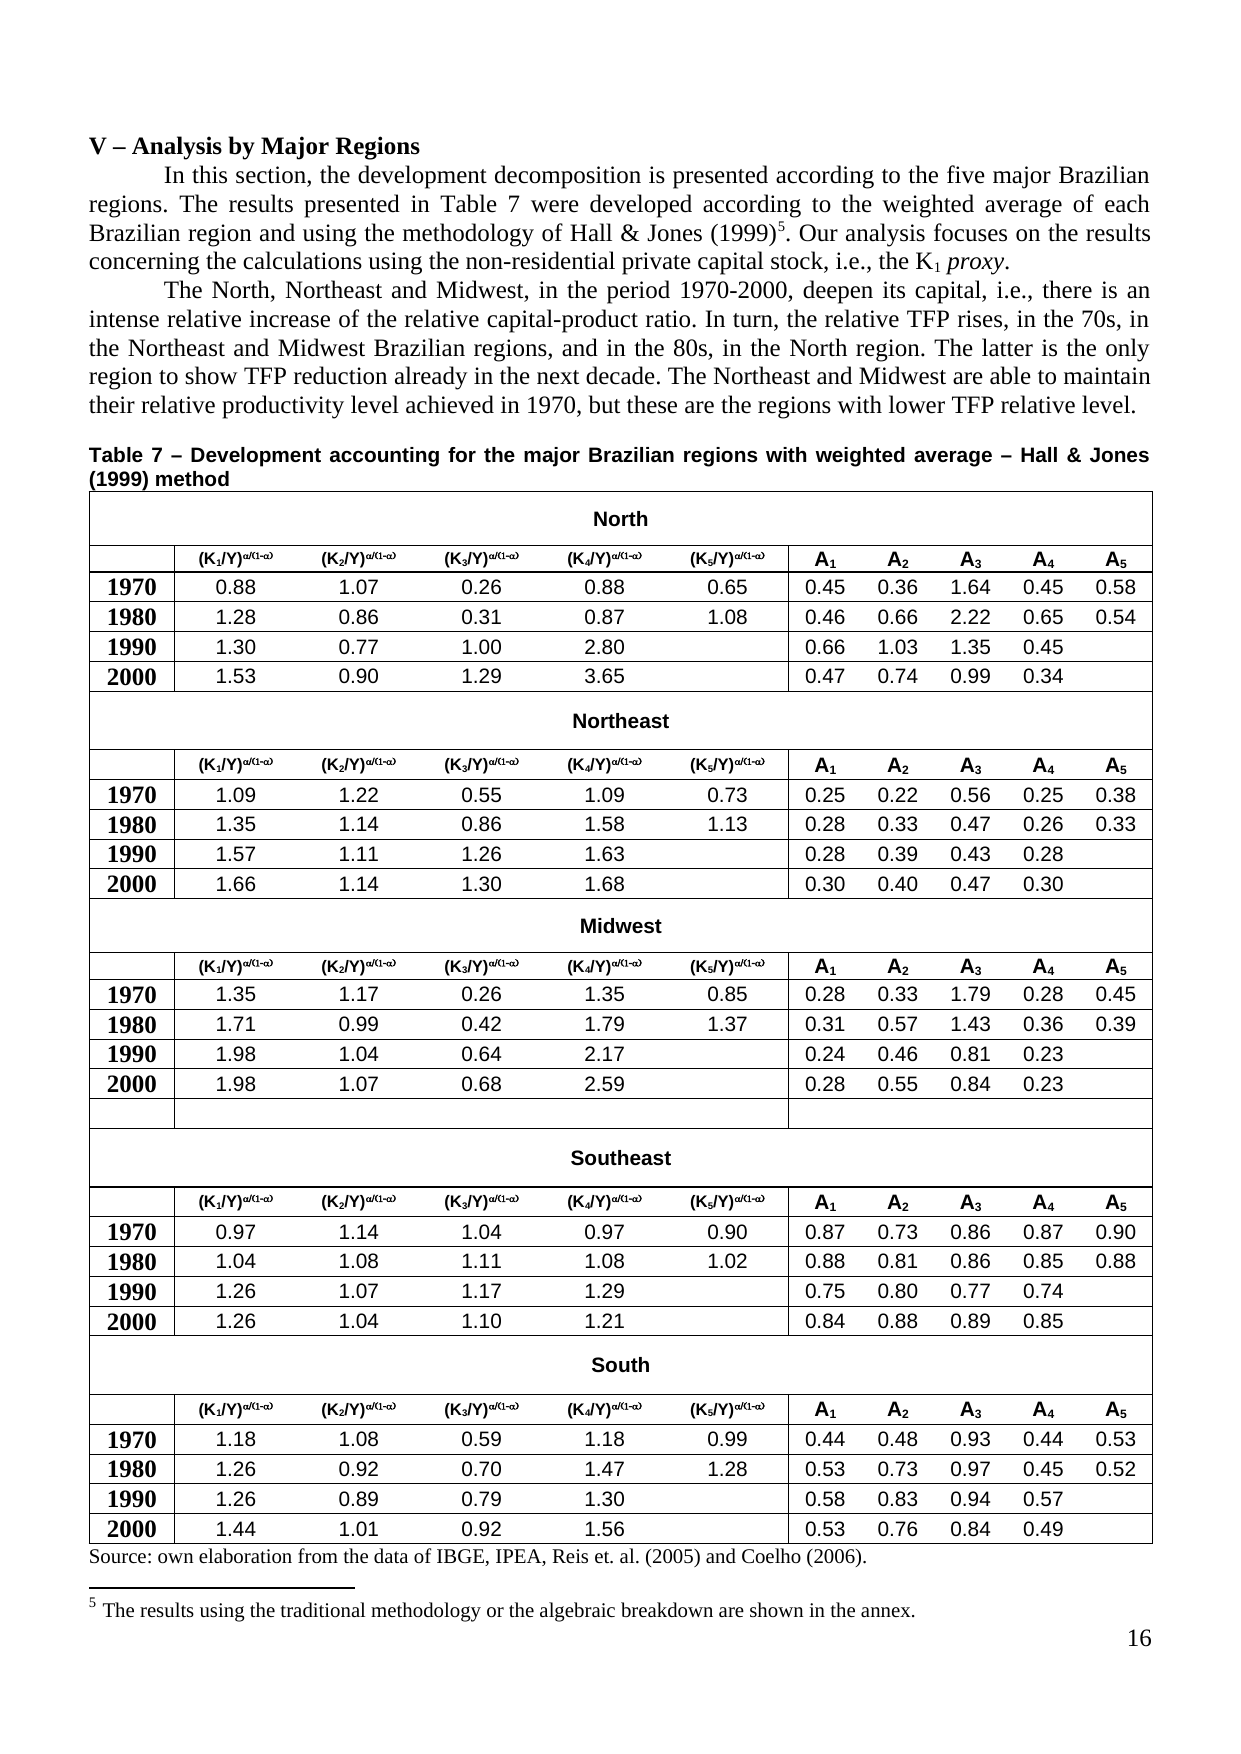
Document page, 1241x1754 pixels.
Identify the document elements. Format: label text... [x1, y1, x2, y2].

table_cell [1079, 1069, 1152, 1098]
table_cell 0.54 [1079, 602, 1152, 631]
table_cell 1.29 [420, 662, 543, 691]
table_cell [543, 1099, 666, 1128]
table_cell [666, 1277, 788, 1306]
table_cell 0.93 [934, 1425, 1007, 1453]
table_cell 1.11 [297, 840, 420, 868]
table_cell 1970 [90, 573, 174, 601]
table_cell 1.00 [420, 632, 543, 661]
table_cell [666, 632, 788, 661]
table_cell 1980 [90, 1455, 174, 1483]
table_cell [666, 869, 788, 898]
table_cell 0.43 [934, 840, 1007, 868]
table_cell 0.97 [543, 1217, 666, 1246]
table_cell 1.28 [666, 1455, 788, 1483]
table_cell 1970 [90, 1425, 174, 1453]
table_cell 0.86 [934, 1247, 1007, 1276]
table_cell 1990 [90, 632, 174, 661]
table_cell 0.56 [934, 780, 1007, 809]
table_cell 0.42 [420, 1010, 543, 1038]
table_cell 0.85 [666, 980, 788, 1009]
table_cell (K2/Y) [297, 1188, 420, 1216]
table_cell [666, 1484, 788, 1513]
table_cell A2 [861, 750, 934, 779]
table_cell 1.10 [420, 1307, 543, 1335]
table_cell 0.31 [789, 1010, 861, 1038]
table_cell 1.58 [543, 810, 666, 838]
table_cell A5 [1079, 953, 1152, 979]
table_cell (K5/Y) [666, 1395, 788, 1424]
table_cell 0.89 [934, 1307, 1007, 1335]
table_cell 1.03 [861, 632, 934, 661]
text V – Analysis by Major Regions [89, 131, 1152, 160]
table_cell 0.45 [1007, 573, 1079, 601]
table_cell [1079, 1514, 1152, 1543]
table_cell 1.08 [297, 1247, 420, 1276]
table_cell 0.86 [934, 1217, 1007, 1246]
table_cell 1.21 [543, 1307, 666, 1335]
table_cell 2000 [90, 869, 174, 898]
table_cell 0.90 [1079, 1217, 1152, 1246]
table_cell 1970 [90, 980, 174, 1009]
table_cell 0.75 [789, 1277, 861, 1306]
table_cell 0.26 [420, 573, 543, 601]
table_cell A3 [934, 1395, 1007, 1424]
table_cell 1.26 [175, 1277, 297, 1306]
table_cell 1.63 [543, 840, 666, 868]
table_cell (K1/Y) [175, 1188, 297, 1216]
table_cell 1990 [90, 1484, 174, 1513]
table_cell 1.18 [543, 1425, 666, 1453]
table_cell 2.17 [543, 1040, 666, 1068]
table_cell A5 [1079, 1188, 1152, 1216]
table_cell 0.74 [861, 662, 934, 691]
table_cell 1980 [90, 602, 174, 631]
table_cell 0.30 [789, 869, 861, 898]
table_cell 0.53 [789, 1514, 861, 1543]
table_cell (K2/Y) [297, 953, 420, 979]
table_cell 1.28 [175, 602, 297, 631]
table_cell 0.99 [934, 662, 1007, 691]
table_cell (K3/Y) [420, 953, 543, 979]
table_cell 0.45 [789, 573, 861, 601]
table_cell 0.23 [1007, 1069, 1079, 1098]
table_cell (K1/Y) [175, 546, 297, 571]
table_cell 3.65 [543, 662, 666, 691]
table_cell 0.88 [543, 573, 666, 601]
table_cell 1990 [90, 1040, 174, 1068]
table_cell 0.90 [297, 662, 420, 691]
table_cell (K4/Y) [543, 1188, 666, 1216]
table_cell 0.68 [420, 1069, 543, 1098]
table_cell 0.99 [297, 1010, 420, 1038]
table_cell (K3/Y) [420, 1188, 543, 1216]
table_cell 0.45 [1007, 632, 1079, 661]
table_cell 1.26 [175, 1484, 297, 1513]
table_cell 0.39 [1079, 1010, 1152, 1038]
table_cell 0.87 [789, 1217, 861, 1246]
table_cell (K2/Y) [297, 750, 420, 779]
table_cell (K5/Y) [666, 1188, 788, 1216]
table_cell 0.84 [934, 1069, 1007, 1098]
table_cell 0.58 [1079, 573, 1152, 601]
table_cell 0.64 [420, 1040, 543, 1068]
text Source: own elaboration from the data of IBGE, IPEA, Reis et. al. (2005) and Coelho (2006). [89, 1544, 1152, 1568]
table_cell A3 [934, 953, 1007, 979]
table_cell 0.30 [1007, 869, 1079, 898]
table_cell 0.28 [789, 840, 861, 868]
table_cell 0.92 [297, 1455, 420, 1483]
table_cell A5 [1079, 1395, 1152, 1424]
table_cell 0.94 [934, 1484, 1007, 1513]
table_cell 1.08 [666, 602, 788, 631]
table_cell 0.45 [1079, 980, 1152, 1009]
table_cell 0.33 [861, 980, 934, 1009]
table_cell 1.04 [175, 1247, 297, 1276]
table_cell 0.53 [1079, 1425, 1152, 1453]
table_cell A3 [934, 1188, 1007, 1216]
table_cell 1.07 [297, 573, 420, 601]
table_cell [666, 1069, 788, 1098]
table_cell 2000 [90, 1514, 174, 1543]
table_cell (K2/Y) [297, 1395, 420, 1424]
table_cell 0.81 [934, 1040, 1007, 1068]
table_cell 0.73 [666, 780, 788, 809]
table_cell 1.01 [297, 1514, 420, 1543]
table_cell 1.43 [934, 1010, 1007, 1038]
table_cell 0.53 [789, 1455, 861, 1483]
table_cell 1.66 [175, 869, 297, 898]
table_cell 0.26 [420, 980, 543, 1009]
table_cell 0.44 [1007, 1425, 1079, 1453]
table_cell 0.65 [1007, 602, 1079, 631]
table_cell 1980 [90, 1010, 174, 1038]
table_cell 1.98 [175, 1040, 297, 1068]
table_cell 1.35 [934, 632, 1007, 661]
table_cell A3 [934, 750, 1007, 779]
table_cell 2.59 [543, 1069, 666, 1098]
table_cell (K4/Y) [543, 750, 666, 779]
table_cell (K5/Y) [666, 750, 788, 779]
table_cell 0.36 [1007, 1010, 1079, 1038]
table_cell [1079, 1040, 1152, 1068]
table_cell Southeast [90, 1129, 1152, 1186]
table_cell 0.47 [934, 869, 1007, 898]
table_cell 0.55 [420, 780, 543, 809]
table_cell 1970 [90, 780, 174, 809]
table_cell (K3/Y) [420, 750, 543, 779]
table_cell 0.85 [1007, 1307, 1079, 1335]
table_cell 1.44 [175, 1514, 297, 1543]
table_cell [1079, 632, 1152, 661]
table_cell 1.98 [175, 1069, 297, 1098]
table_cell [1079, 1099, 1152, 1128]
table_cell 1.14 [297, 869, 420, 898]
table_cell A2 [861, 953, 934, 979]
table_cell [666, 1040, 788, 1068]
table_cell A5 [1079, 546, 1152, 571]
table_cell [90, 1188, 174, 1216]
table_cell A1 [789, 1188, 861, 1216]
table_cell [666, 662, 788, 691]
table_cell 1.17 [297, 980, 420, 1009]
table_cell 0.47 [934, 810, 1007, 838]
table_cell 0.89 [297, 1484, 420, 1513]
table_cell 0.49 [1007, 1514, 1079, 1543]
table_cell 1.26 [175, 1455, 297, 1483]
table_cell [1079, 840, 1152, 868]
table_cell 1.07 [297, 1277, 420, 1306]
table_cell 0.28 [1007, 840, 1079, 868]
table_cell A2 [861, 546, 934, 571]
table_cell 0.97 [175, 1217, 297, 1246]
table_cell 1.71 [175, 1010, 297, 1038]
table_cell 1.04 [420, 1217, 543, 1246]
table_cell (K5/Y) [666, 546, 788, 571]
table_cell (K5/Y) [666, 953, 788, 979]
table_cell 0.73 [861, 1455, 934, 1483]
table_cell 1.57 [175, 840, 297, 868]
table_cell 1.08 [297, 1425, 420, 1453]
table_cell 0.83 [861, 1484, 934, 1513]
table_cell 0.77 [297, 632, 420, 661]
table_cell 0.87 [543, 602, 666, 631]
table_cell 0.87 [1007, 1217, 1079, 1246]
table_cell 1.04 [297, 1040, 420, 1068]
text In this section, the development decomposition is presented according to the five major Brazilian regions. The results presented in Table 7 were developed according to the weighted average of each Brazilian region and using the methodology of Hall & Jones (1999). Our analysis focuses on the results concerning the calculations using the non-residential private capital stock, i.e., the K1 proxy. [89, 160, 1152, 275]
table_cell 0.76 [861, 1514, 934, 1543]
table_cell 1.30 [543, 1484, 666, 1513]
table_cell (K1/Y) [175, 953, 297, 979]
table_cell 1.13 [666, 810, 788, 838]
table_cell 1.11 [420, 1247, 543, 1276]
table_cell A3 [934, 546, 1007, 571]
table_cell 0.24 [789, 1040, 861, 1068]
table_cell 0.79 [420, 1484, 543, 1513]
table_cell 0.88 [175, 573, 297, 601]
table_cell A4 [1007, 546, 1079, 571]
table_cell [1079, 1277, 1152, 1306]
table_cell 1.47 [543, 1455, 666, 1483]
table_cell 1980 [90, 1247, 174, 1276]
table_cell 1980 [90, 810, 174, 838]
table_cell 0.46 [789, 602, 861, 631]
table_cell 0.88 [789, 1247, 861, 1276]
table_cell 0.88 [1079, 1247, 1152, 1276]
table_cell A4 [1007, 750, 1079, 779]
table_cell 0.36 [861, 573, 934, 601]
table_cell 0.57 [861, 1010, 934, 1038]
table_cell [90, 953, 174, 979]
table_cell A4 [1007, 1395, 1079, 1424]
table_cell A5 [1079, 750, 1152, 779]
table_cell 0.28 [789, 810, 861, 838]
table_cell 0.25 [1007, 780, 1079, 809]
table_cell [666, 840, 788, 868]
table_cell [90, 1099, 174, 1128]
table_cell 1.79 [934, 980, 1007, 1009]
table_cell 1.09 [175, 780, 297, 809]
table_cell 1.37 [666, 1010, 788, 1038]
table_cell (K4/Y) [543, 546, 666, 571]
table_cell 0.92 [420, 1514, 543, 1543]
table_cell 0.86 [420, 810, 543, 838]
table_cell [90, 1395, 174, 1424]
table_header North [90, 492, 1152, 545]
table_cell 0.84 [789, 1307, 861, 1335]
table_cell 0.46 [861, 1040, 934, 1068]
table_cell 0.31 [420, 602, 543, 631]
table_cell 0.66 [789, 632, 861, 661]
table_cell [1079, 1484, 1152, 1513]
table_cell 1.04 [297, 1307, 420, 1335]
table_cell 0.26 [1007, 810, 1079, 838]
table_cell 1.64 [934, 573, 1007, 601]
table_cell 2000 [90, 1069, 174, 1098]
table_cell (K3/Y) [420, 1395, 543, 1424]
table_cell 2.80 [543, 632, 666, 661]
table_cell 0.66 [861, 602, 934, 631]
table_cell 0.73 [861, 1217, 934, 1246]
table_cell 0.85 [1007, 1247, 1079, 1276]
table_cell 1.35 [175, 980, 297, 1009]
table_cell 0.86 [297, 602, 420, 631]
table_cell A2 [861, 1395, 934, 1424]
table_cell 1.14 [297, 810, 420, 838]
table_cell 0.33 [861, 810, 934, 838]
table_cell A1 [789, 953, 861, 979]
table_cell A4 [1007, 1188, 1079, 1216]
text The North, Northeast and Midwest, in the period 1970-2000, deepen its capital, i.e., there is an intense relative increase of the relative capital-product ratio. In turn, the relative TFP rises, in the 70s, in the Northeast and Midwest Brazilian regions, and in the 80s, in the North region. The latter is the only region to show TFP reduction already in the next decade. The Northeast and Midwest are able to maintain their relative productivity level achieved in 1970, but these are the regions with lower TFP relative level. [89, 275, 1152, 419]
table_cell [1079, 662, 1152, 691]
table_cell 0.70 [420, 1455, 543, 1483]
table_cell (K4/Y) [543, 953, 666, 979]
table_cell 0.48 [861, 1425, 934, 1453]
table_cell Midwest [90, 899, 1152, 952]
table_cell 0.55 [861, 1069, 934, 1098]
table_cell 0.58 [789, 1484, 861, 1513]
table_cell 0.23 [1007, 1040, 1079, 1068]
table_cell 0.88 [861, 1307, 934, 1335]
table_cell 0.25 [789, 780, 861, 809]
table_cell [175, 1099, 297, 1128]
table_cell 1.35 [543, 980, 666, 1009]
table_cell 0.22 [861, 780, 934, 809]
table_cell 1.09 [543, 780, 666, 809]
table_cell 0.28 [789, 980, 861, 1009]
table_cell [666, 1099, 788, 1128]
table_cell 0.81 [861, 1247, 934, 1276]
table_cell (K1/Y) [175, 750, 297, 779]
table_cell 1.29 [543, 1277, 666, 1306]
table_cell [861, 1099, 934, 1128]
table_cell 0.38 [1079, 780, 1152, 809]
table_cell 1.26 [175, 1307, 297, 1335]
table_cell [1079, 1307, 1152, 1335]
table_cell 0.34 [1007, 662, 1079, 691]
table_cell 1.68 [543, 869, 666, 898]
table_cell (K4/Y) [543, 1395, 666, 1424]
table_cell 0.40 [861, 869, 934, 898]
table_cell 0.45 [1007, 1455, 1079, 1483]
table_cell 2.22 [934, 602, 1007, 631]
table_cell 1.30 [420, 869, 543, 898]
table_cell [1079, 869, 1152, 898]
table_cell 1.30 [175, 632, 297, 661]
table_cell 0.28 [1007, 980, 1079, 1009]
table_cell 0.65 [666, 573, 788, 601]
table_cell 1.53 [175, 662, 297, 691]
table_cell 1.22 [297, 780, 420, 809]
table_cell [666, 1307, 788, 1335]
table_cell A2 [861, 1188, 934, 1216]
table_cell 2000 [90, 662, 174, 691]
table_cell 0.33 [1079, 810, 1152, 838]
table_cell [789, 1099, 861, 1128]
table_cell 1.17 [420, 1277, 543, 1306]
table_cell [297, 1099, 420, 1128]
table_cell [90, 546, 174, 571]
table_cell 1990 [90, 1277, 174, 1306]
table_cell [90, 750, 174, 779]
table_cell 1.02 [666, 1247, 788, 1276]
table_cell 1.08 [543, 1247, 666, 1276]
table_cell A1 [789, 750, 861, 779]
table_cell 0.28 [789, 1069, 861, 1098]
table_cell A4 [1007, 953, 1079, 979]
table_cell 1.35 [175, 810, 297, 838]
table_cell 0.84 [934, 1514, 1007, 1543]
table_cell (K3/Y) [420, 546, 543, 571]
text Table 7 – Development accounting for the major Brazilian regions with weighted average – Hall & Jones (1999) method [89, 443, 1152, 491]
table_cell 0.57 [1007, 1484, 1079, 1513]
table_cell 0.74 [1007, 1277, 1079, 1306]
table_cell 1990 [90, 840, 174, 868]
table_cell 0.77 [934, 1277, 1007, 1306]
table_cell 0.39 [861, 840, 934, 868]
table_cell [666, 1514, 788, 1543]
table_cell 1.79 [543, 1010, 666, 1038]
table_cell 1970 [90, 1217, 174, 1246]
table_cell (K2/Y) [297, 546, 420, 571]
table_cell [1007, 1099, 1079, 1128]
table_cell 0.97 [934, 1455, 1007, 1483]
table_cell [934, 1099, 1007, 1128]
table_cell South [90, 1336, 1152, 1394]
table_cell 0.59 [420, 1425, 543, 1453]
table_cell 0.99 [666, 1425, 788, 1453]
table_cell 0.52 [1079, 1455, 1152, 1483]
table_cell 1.56 [543, 1514, 666, 1543]
table_cell 0.47 [789, 662, 861, 691]
table_cell 0.44 [789, 1425, 861, 1453]
table_cell 0.80 [861, 1277, 934, 1306]
table_cell A1 [789, 546, 861, 571]
table_cell 1.07 [297, 1069, 420, 1098]
table_cell [420, 1099, 543, 1128]
table_cell 1.18 [175, 1425, 297, 1453]
table_cell 0.90 [666, 1217, 788, 1246]
table_cell (K1/Y) [175, 1395, 297, 1424]
table_cell A1 [789, 1395, 861, 1424]
table_cell Northeast [90, 692, 1152, 749]
table_cell 1.26 [420, 840, 543, 868]
table_cell 2000 [90, 1307, 174, 1335]
table_cell 1.14 [297, 1217, 420, 1246]
